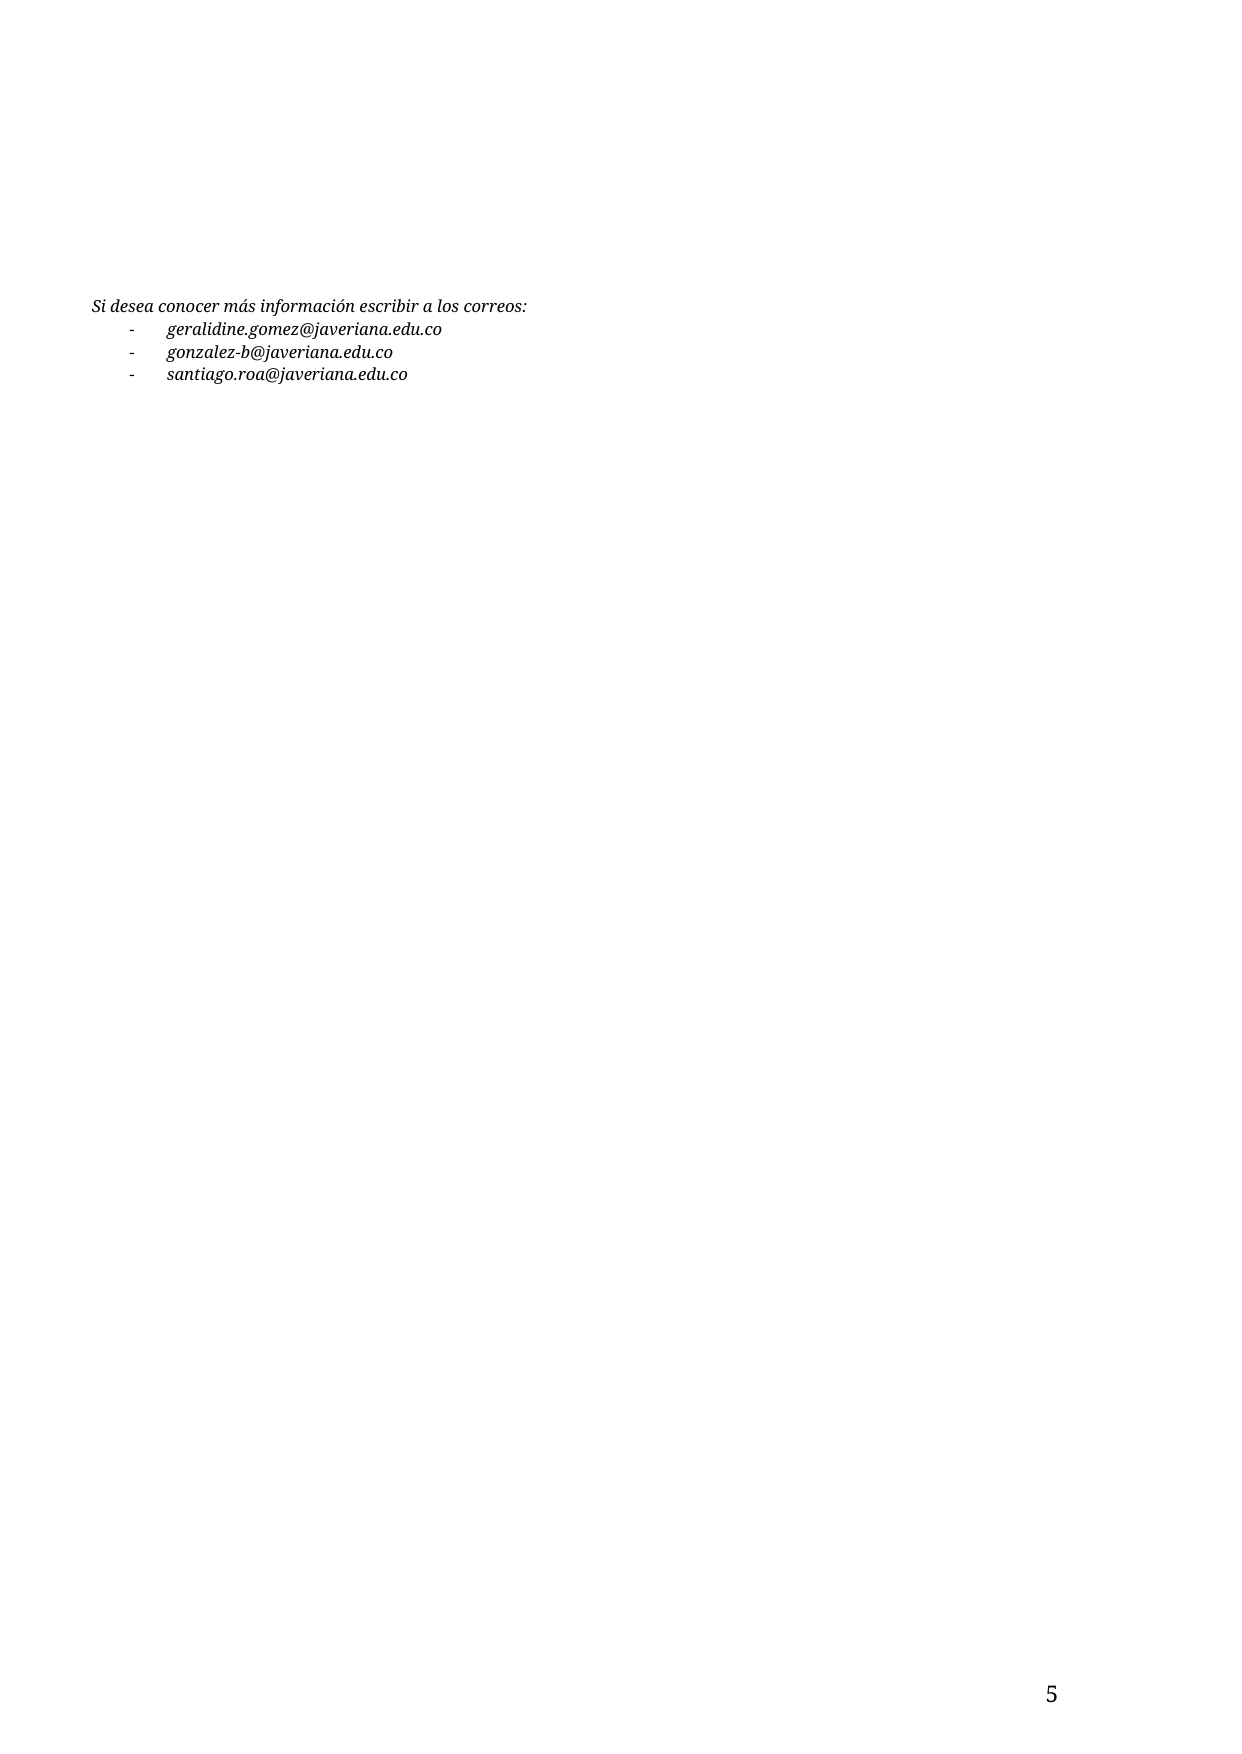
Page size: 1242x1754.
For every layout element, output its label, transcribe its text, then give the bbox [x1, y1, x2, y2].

text Si desea conocer más información escribir a los correos: [92, 295, 1242, 317]
list santiago.roa@javeriana.edu.co [129, 363, 1242, 386]
list gonzalez-b@javeriana.edu.co [129, 340, 1242, 363]
list geralidine.gomez@javeriana.edu.co [129, 317, 1242, 340]
